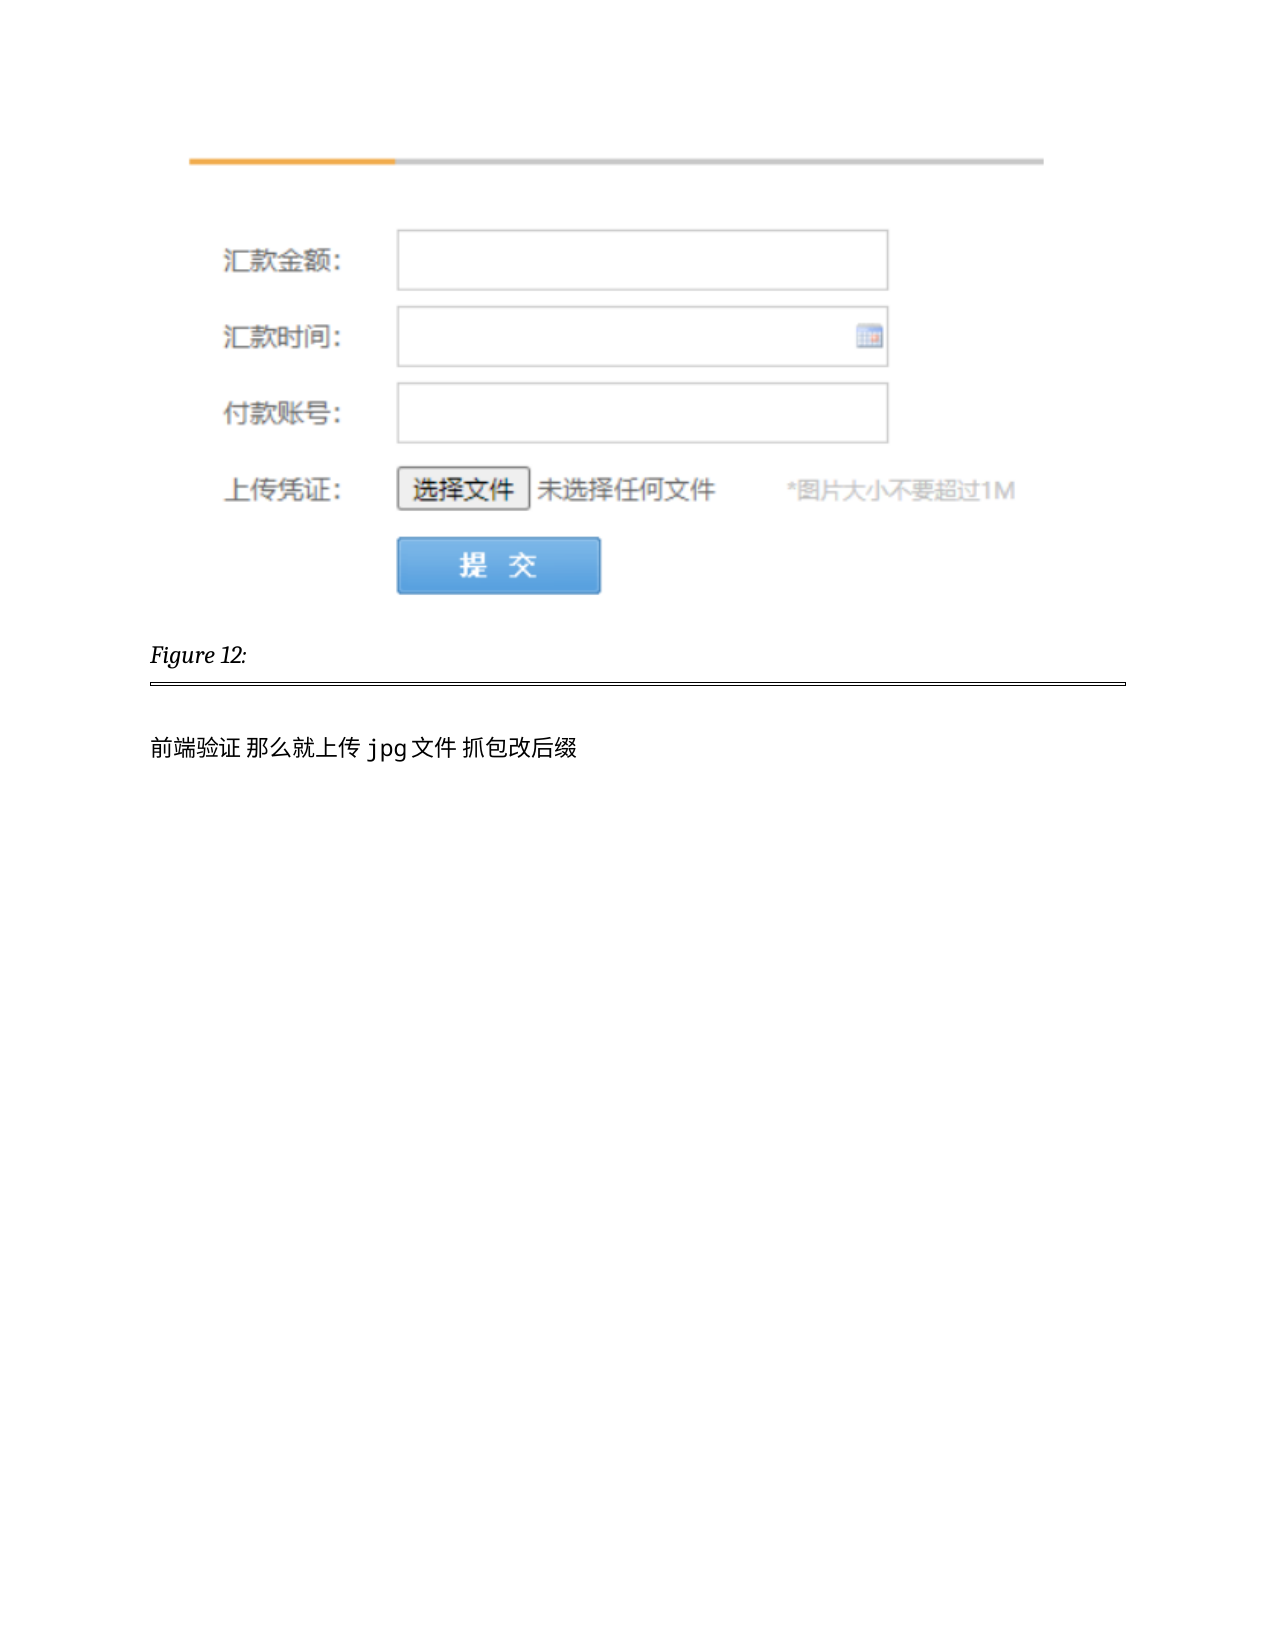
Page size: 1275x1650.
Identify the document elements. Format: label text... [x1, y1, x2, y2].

text 前端验证 那么就上传jpg文件 抓包改后缀 [150, 732, 1125, 763]
picture [168, 150, 1044, 621]
